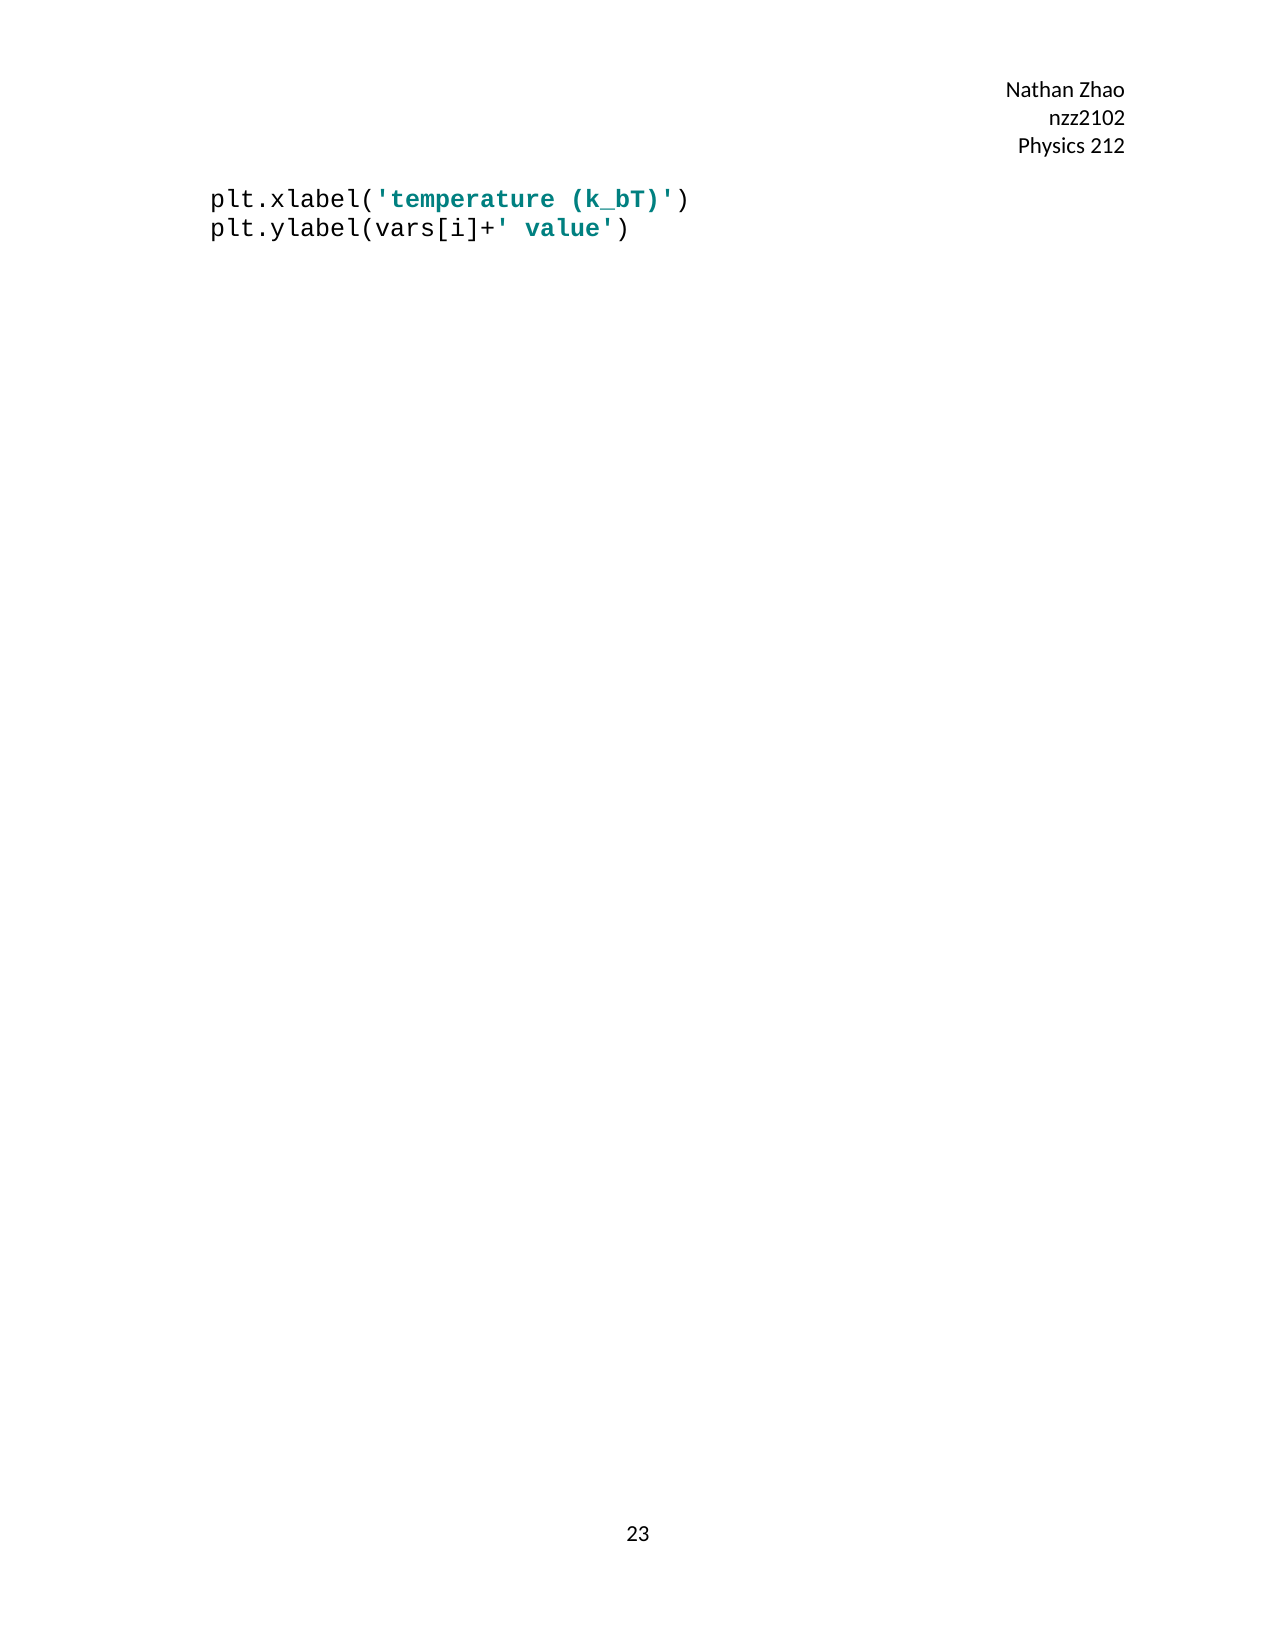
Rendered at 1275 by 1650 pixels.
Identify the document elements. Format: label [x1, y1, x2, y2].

text [150, 187, 1125, 272]
